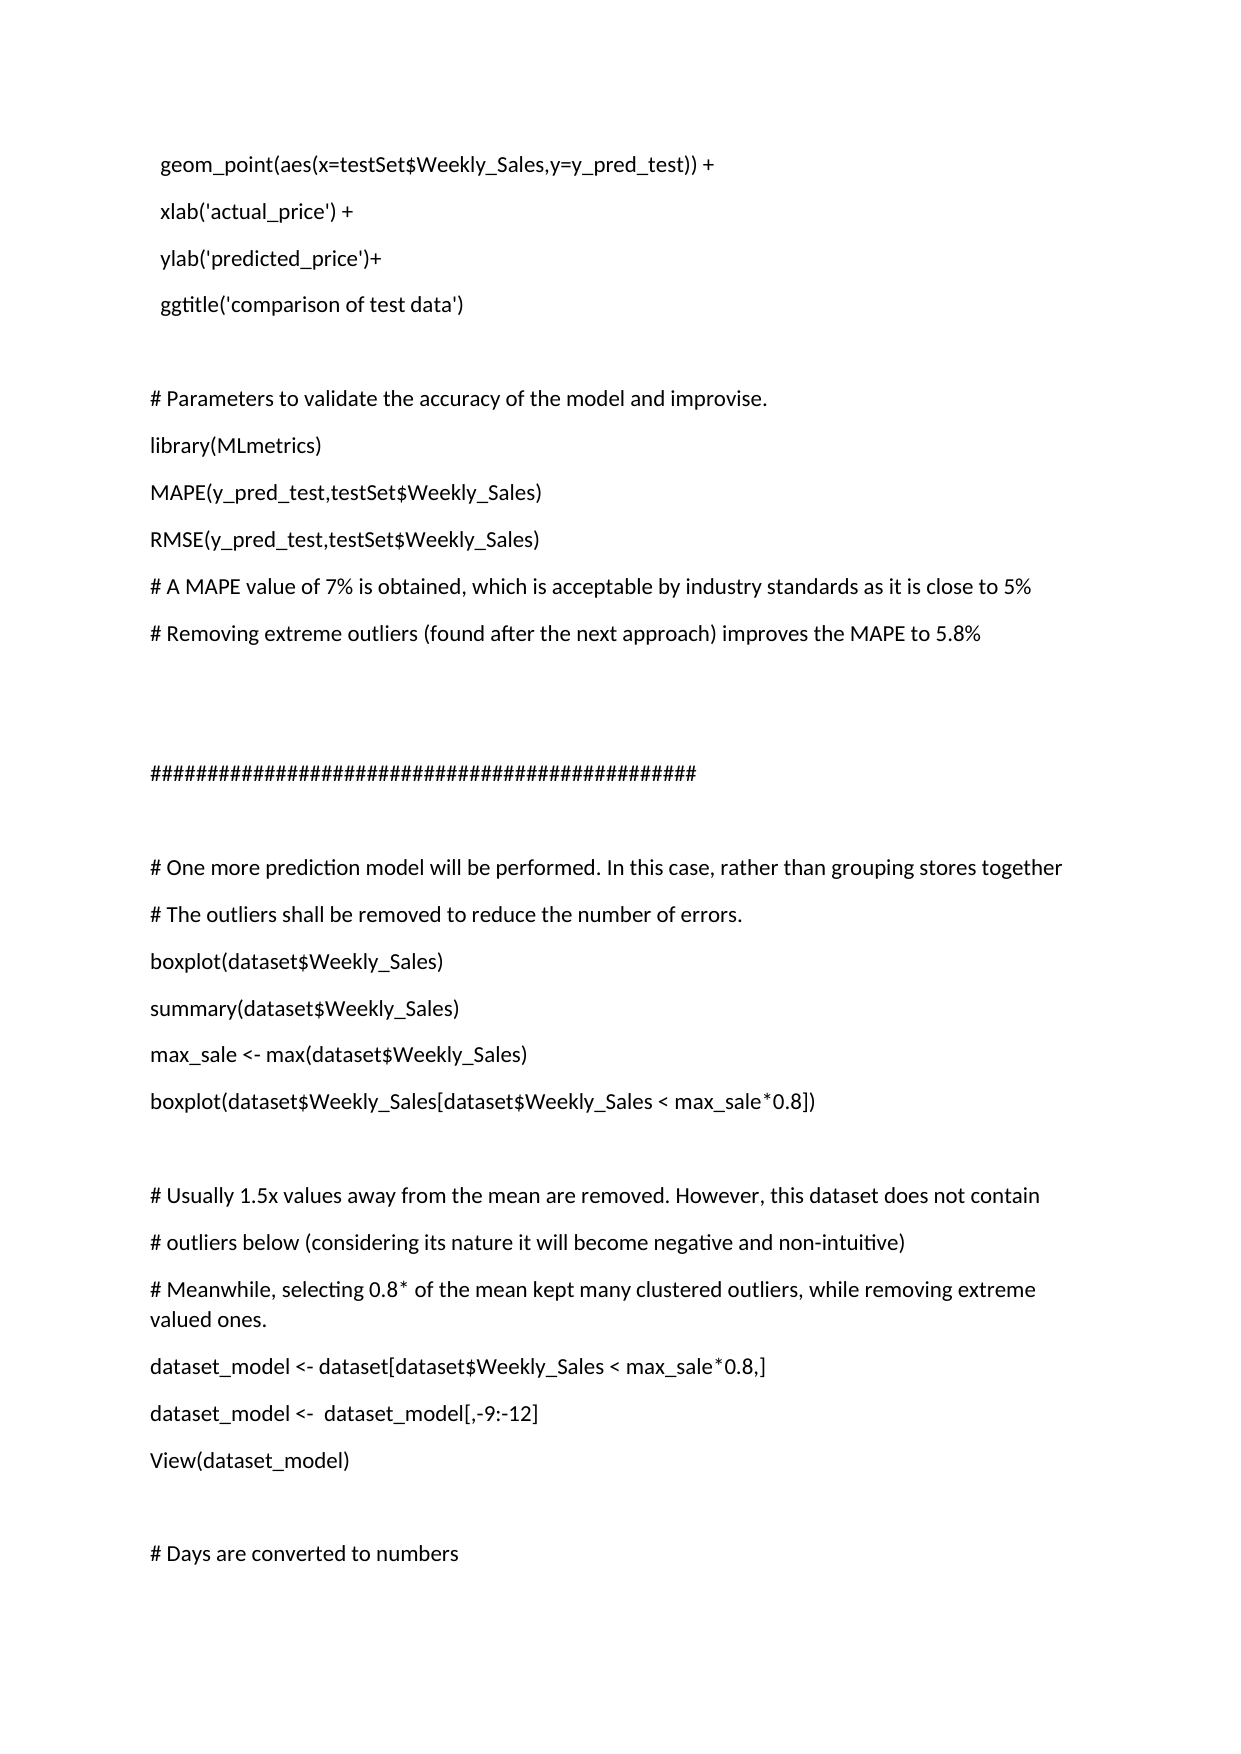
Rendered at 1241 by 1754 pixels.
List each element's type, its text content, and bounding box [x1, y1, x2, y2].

text ylab('predicted_price')+ [150, 244, 1090, 272]
text # outliers below (considering its nature it will become negative and non-intuitive) [150, 1228, 1090, 1256]
text RMSE(y_pred_test,testSet$Weekly_Sales) [150, 525, 1090, 553]
text xlab('actual_price') + [150, 197, 1090, 225]
text View(dataset_model) [150, 1446, 1090, 1474]
text # Removing extreme outliers (found after the next approach) improves the MAPE to 5.8% [150, 619, 1090, 647]
text summary(dataset$Weekly_Sales) [150, 994, 1090, 1022]
text MAPE(y_pred_test,testSet$Weekly_Sales) [150, 478, 1090, 506]
text # The outliers shall be removed to reduce the number of errors. [150, 900, 1090, 928]
text max_sale <- max(dataset$Weekly_Sales) [150, 1041, 1090, 1069]
text # Parameters to validate the accuracy of the model and improvise. [150, 384, 1090, 412]
text # One more prediction model will be performed. In this case, rather than grouping stores together [150, 853, 1090, 881]
text # Days are converted to numbers [150, 1539, 1090, 1568]
text # A MAPE value of 7% is obtained, which is acceptable by industry standards as it is close to 5% [150, 572, 1090, 600]
text dataset_model <- dataset[dataset$Weekly_Sales < max_sale*0.8,] [150, 1352, 1090, 1380]
text library(MLmetrics) [150, 431, 1090, 459]
text boxplot(dataset$Weekly_Sales) [150, 947, 1090, 975]
text dataset_model <- dataset_model[,-9:-12] [150, 1399, 1090, 1427]
text # Usually 1.5x values away from the mean are removed. However, this dataset does not contain [150, 1181, 1090, 1209]
text ################################################ [150, 759, 1090, 787]
text ggtitle('comparison of test data') [150, 291, 1090, 319]
text geom_point(aes(x=testSet$Weekly_Sales,y=y_pred_test)) + [150, 150, 1090, 178]
text boxplot(dataset$Weekly_Sales[dataset$Weekly_Sales < max_sale*0.8]) [150, 1087, 1090, 1116]
text # Meanwhile, selecting 0.8* of the mean kept many clustered outliers, while removing extreme valued ones. [150, 1275, 1090, 1333]
